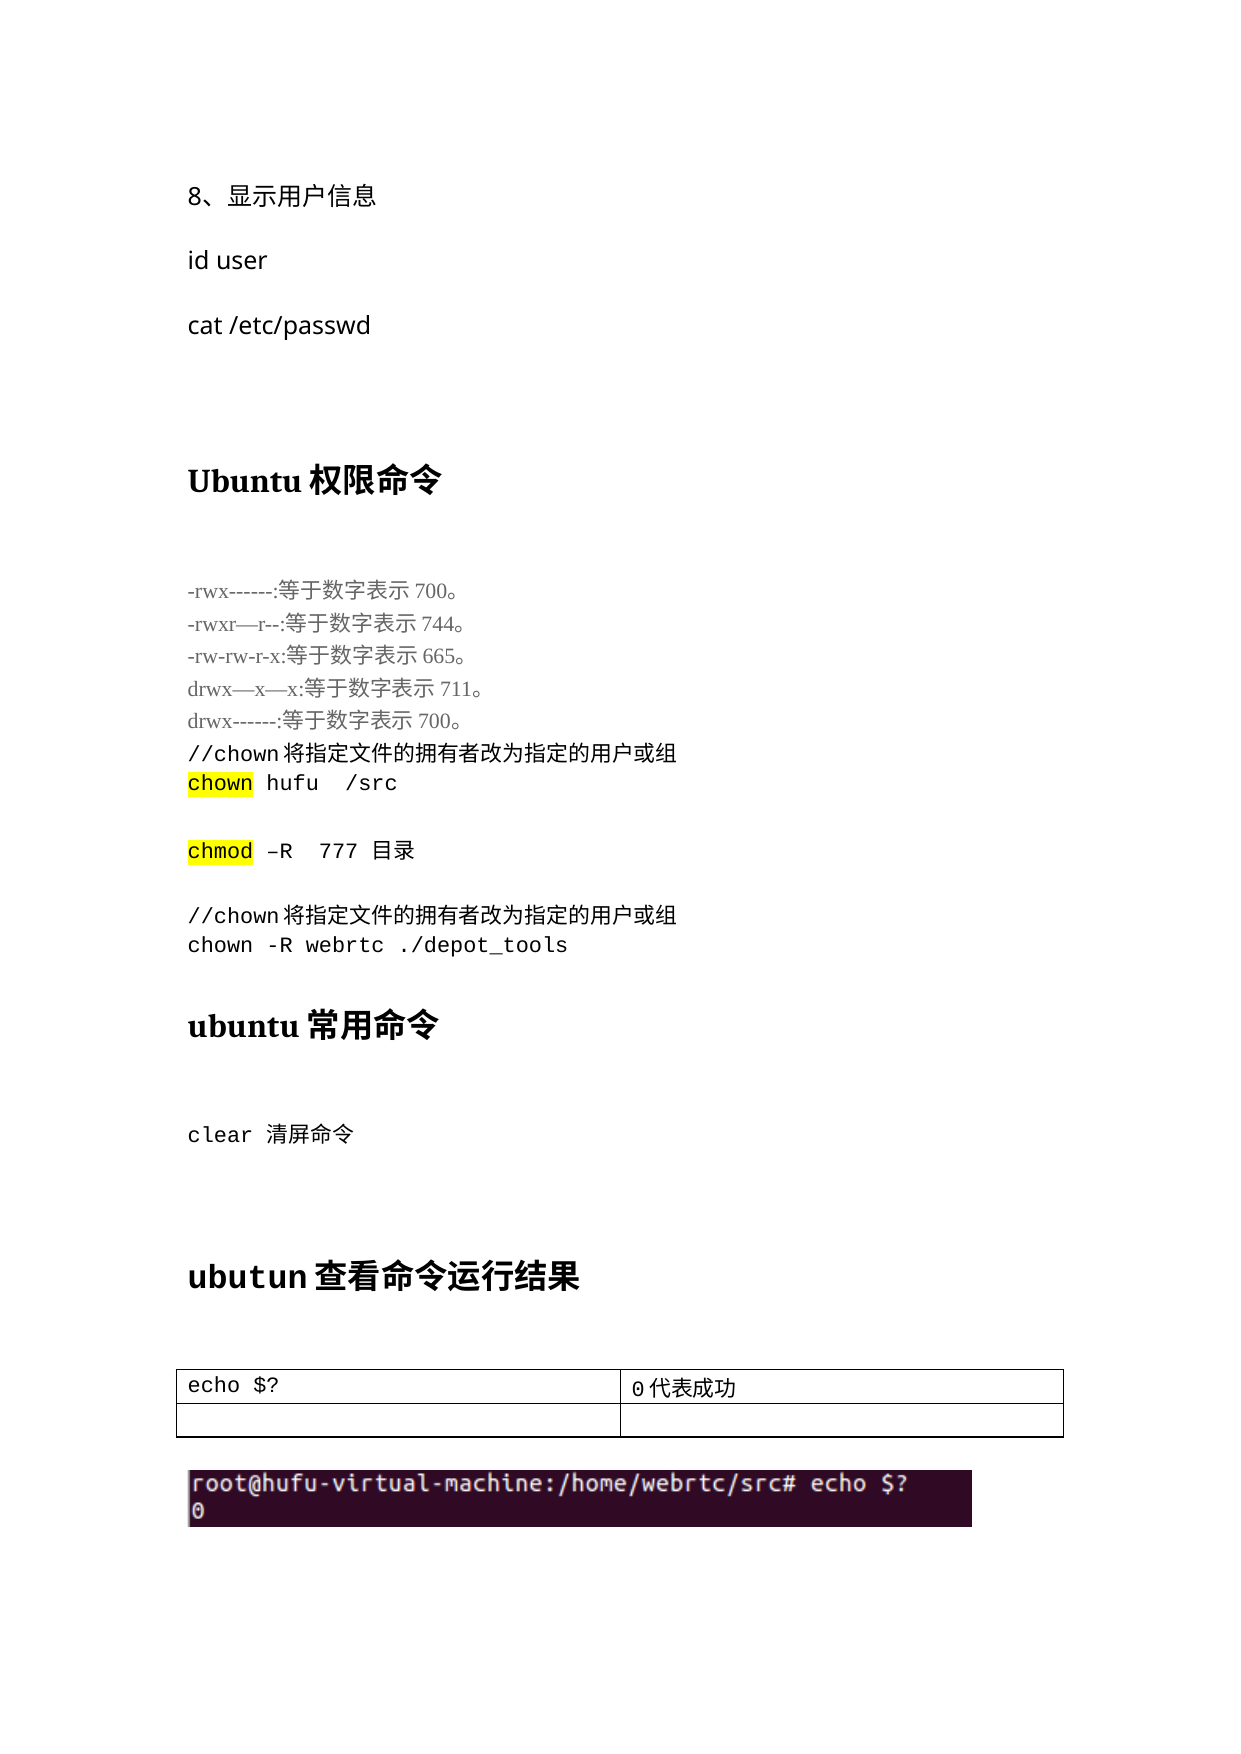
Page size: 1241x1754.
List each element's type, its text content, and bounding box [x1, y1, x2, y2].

table_cell [177, 1404, 620, 1436]
text chown hufu /src [187, 768, 1053, 800]
subtitle ubutun查看命令运行结果 [187, 1242, 1053, 1307]
table_cell [621, 1404, 1063, 1436]
picture [187, 1470, 972, 1527]
text chmod –R 777 目录 [187, 833, 1053, 865]
subtitle ubuntu常用命令 [187, 990, 1053, 1055]
text chown -R webrtc ./depot_tools [187, 930, 1053, 963]
text clear 清屏命令 [187, 1117, 1053, 1150]
text //chown将指定文件的拥有者改为指定的用户或组 [187, 898, 1053, 930]
subtitle Ubuntu权限命令 [187, 446, 1053, 511]
text 8、显示用户信息 id user cat /etc/passwd [187, 162, 1053, 357]
table_header 0代表成功 [621, 1370, 1063, 1403]
text -rwx------:等于数字表示700。 -rwxr―r--:等于数字表示744。 -rw-rw-r-x:等于数字表示665。 drwx―x―x:等于数字表示711。 drwx------:等于数字表示700。 [187, 573, 1053, 735]
table_header echo $? [177, 1370, 620, 1403]
text //chown将指定文件的拥有者改为指定的用户或组 [187, 735, 1053, 768]
